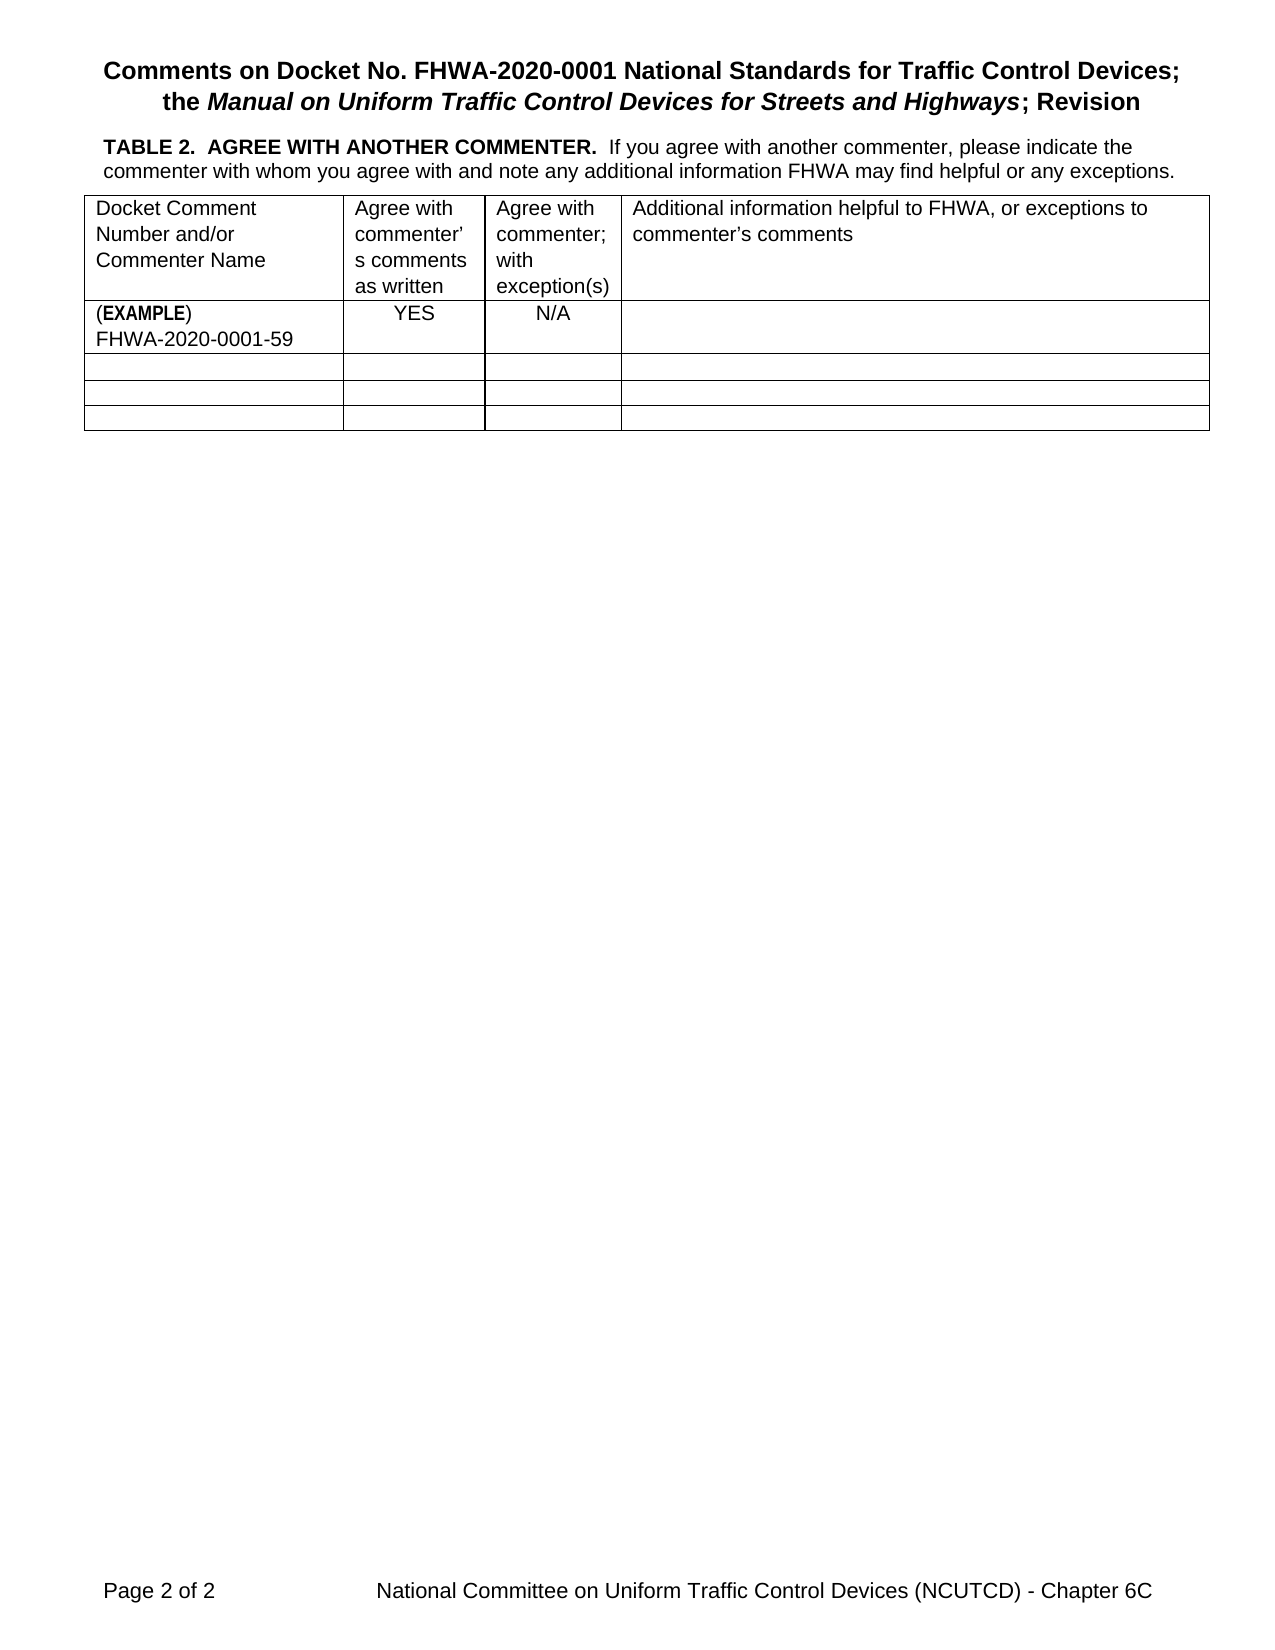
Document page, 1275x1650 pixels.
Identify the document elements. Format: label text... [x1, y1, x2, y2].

table_cell [344, 406, 484, 430]
table_cell [622, 301, 1209, 353]
table_cell [622, 381, 1209, 405]
table_cell [486, 381, 621, 405]
table_header Docket Comment Number and/or Commenter Name [85, 196, 343, 300]
table_cell [85, 406, 343, 430]
table_cell [344, 381, 484, 405]
table_cell N/A [486, 301, 621, 353]
table_cell [344, 354, 484, 380]
table_header Agree with commenter’s comments as written [344, 196, 484, 300]
table_cell (EXAMPLE) FHWA-2020-0001-59 [85, 301, 343, 353]
table_header Agree with commenter; with exception(s) [486, 196, 621, 300]
table_cell [85, 354, 343, 380]
text TABLE 2. AGREE WITH ANOTHER COMMENTER. If you agree with another commenter, please indicate the commenter with whom you agree with and note any additional information FHWA may find helpful or any exceptions. [103, 135, 1200, 183]
table_cell [622, 406, 1209, 430]
table_cell [85, 381, 343, 405]
table_cell YES [344, 301, 484, 353]
table_cell [486, 406, 621, 430]
table_cell [622, 354, 1209, 380]
table_cell [486, 354, 621, 380]
table_header Additional information helpful to FHWA, or exceptions to commenter’s comments [622, 196, 1209, 300]
